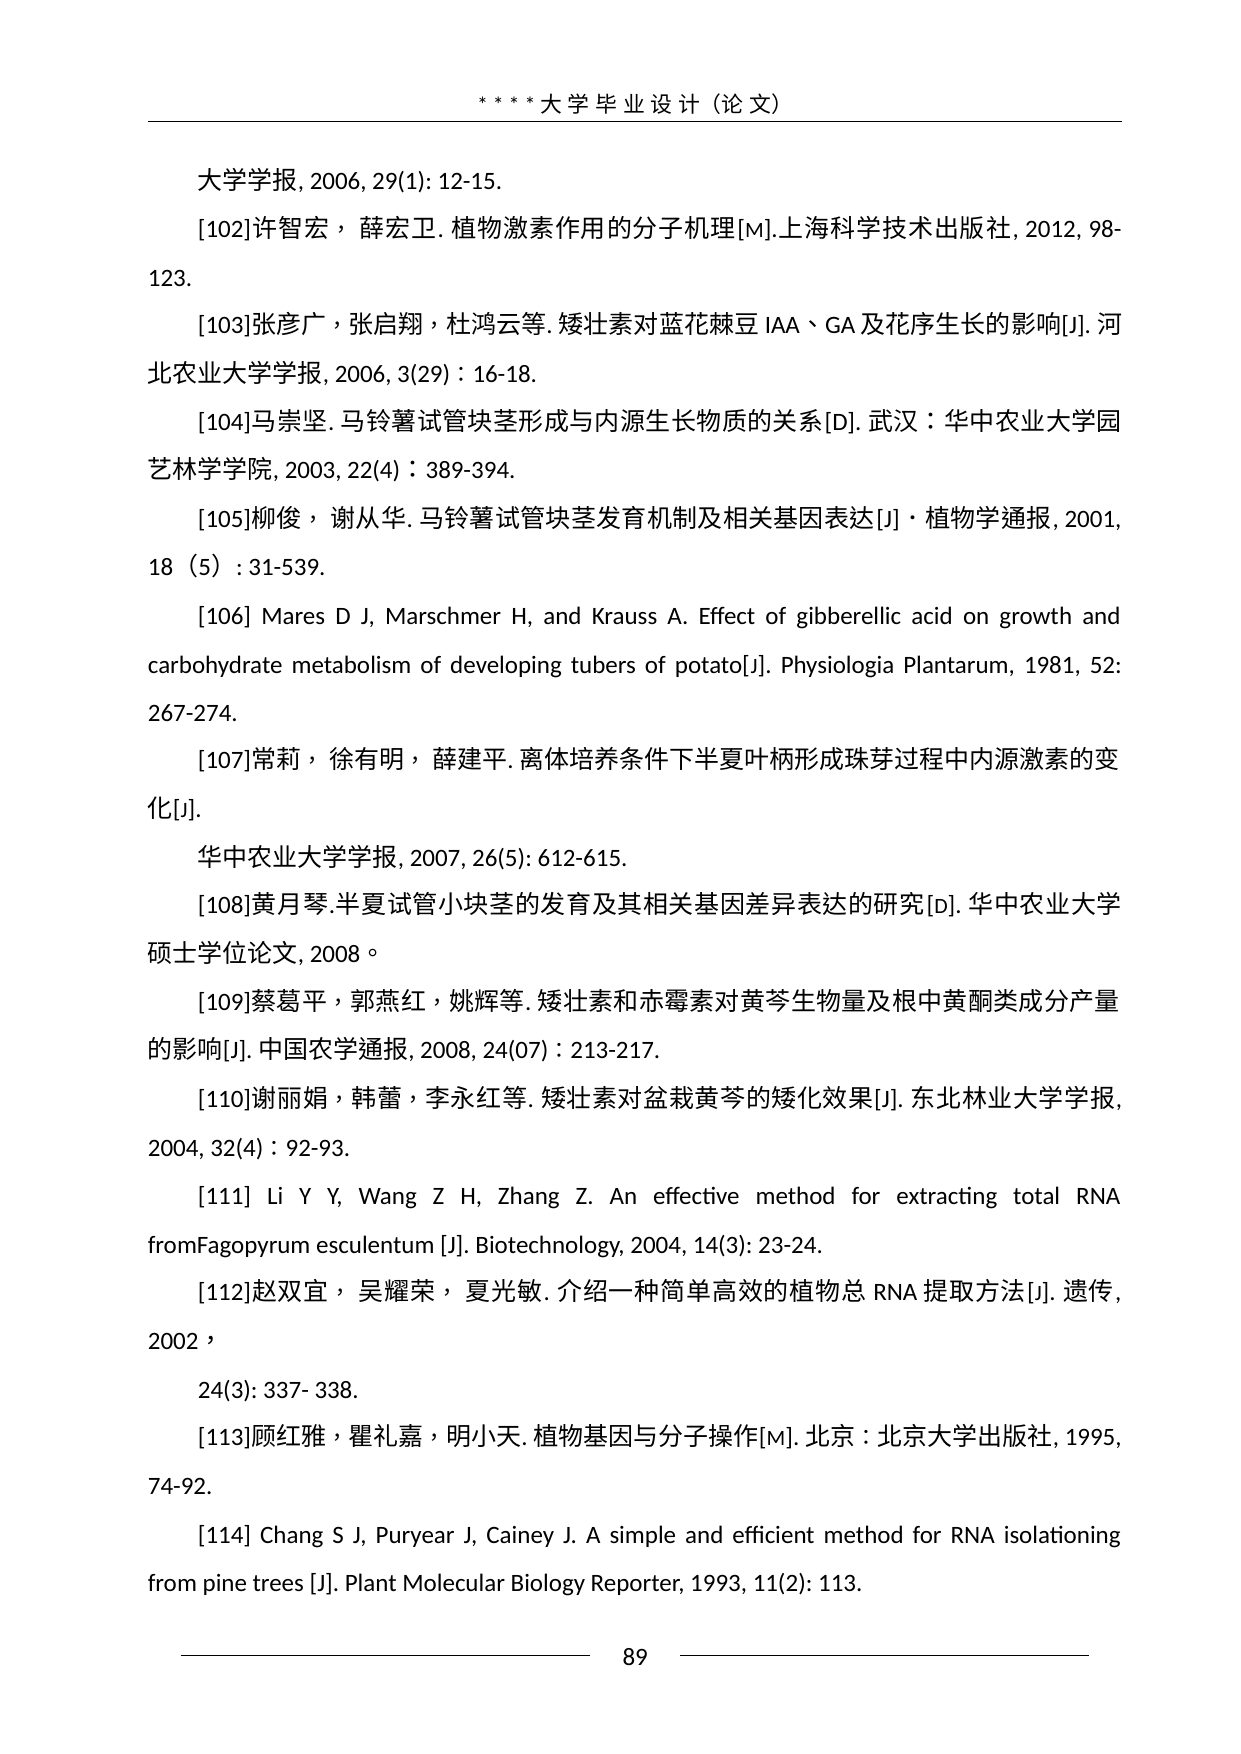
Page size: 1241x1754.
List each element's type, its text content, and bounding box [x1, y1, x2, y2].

text [114] Chang S J, Puryear J, Cainey J. A simple and efficient method for RNA isolationing from pine trees [J]. Plant Molecular Biology Reporter, 1993, 11(2): 113. [148, 1501, 1122, 1598]
text [103]张彦广，张启翔，杜鸿云等. 矮壮素对蓝花棘豆IAA、GA及花序生长的影响[J]. 河北农业大学学报, 2006, 3(29)：16-18. [148, 293, 1122, 389]
text [107]常莉， 徐有明， 薛建平. 离体培养条件下半夏叶柄形成珠芽过程中内源激素的变化[J]. [148, 728, 1122, 824]
text [112]赵双宜， 吴耀荣， 夏光敏. 介绍一种简单高效的植物总RNA提取方法[J]. 遗传, 2002， [148, 1259, 1122, 1356]
text 24(3): 337- 338. [148, 1356, 1122, 1404]
text [106] Mares D J, Marschmer H, and Krauss A. Effect of gibberellic acid on growth and carbohydrate metabolism of developing tubers of potato[J]. Physiologia Plantarum, 1981, 52: 267-274. [148, 583, 1122, 728]
text [105]柳俊， 谢从华. 马铃薯试管块茎发育机制及相关基因表达[J]．植物学通报, 2001, 18（5）: 31-539. [148, 486, 1122, 583]
text [111] Li Y Y, Wang Z H, Zhang Z. An effective method for extracting total RNA fromFagopyrum esculentum [J]. Biotechnology, 2004, 14(3): 23-24. [148, 1163, 1122, 1259]
text 大学学报, 2006, 29(1): 12-15. [148, 148, 1122, 196]
text [108]黄月琴.半夏试管小块茎的发育及其相关基因差异表达的研究[D]. 华中农业大学硕士学位论文, 2008。 [148, 873, 1122, 969]
text [113]顾红雅，瞿礼嘉，明小天. 植物基因与分子操作[M]. 北京：北京大学出版社, 1995, 74-92. [148, 1404, 1122, 1501]
text [109]蔡葛平，郭燕红，姚辉等. 矮壮素和赤霉素对黄芩生物量及根中黄酮类成分产量的影响[J]. 中国农学通报, 2008, 24(07)：213-217. [148, 969, 1122, 1066]
text [110]谢丽娟，韩蕾，李永红等. 矮壮素对盆栽黄芩的矮化效果[J]. 东北林业大学学报, 2004, 32(4)：92-93. [148, 1066, 1122, 1163]
text 华中农业大学学报, 2007, 26(5): 612-615. [148, 824, 1122, 873]
text [104]马崇坚. 马铃薯试管块茎形成与内源生长物质的关系[D]. 武汉：华中农业大学园艺林学学院, 2003, 22(4)：389-394. [148, 389, 1122, 486]
text [102]许智宏， 薛宏卫. 植物激素作用的分子机理[M].上海科学技术出版社, 2012, 98-123. [148, 196, 1122, 293]
